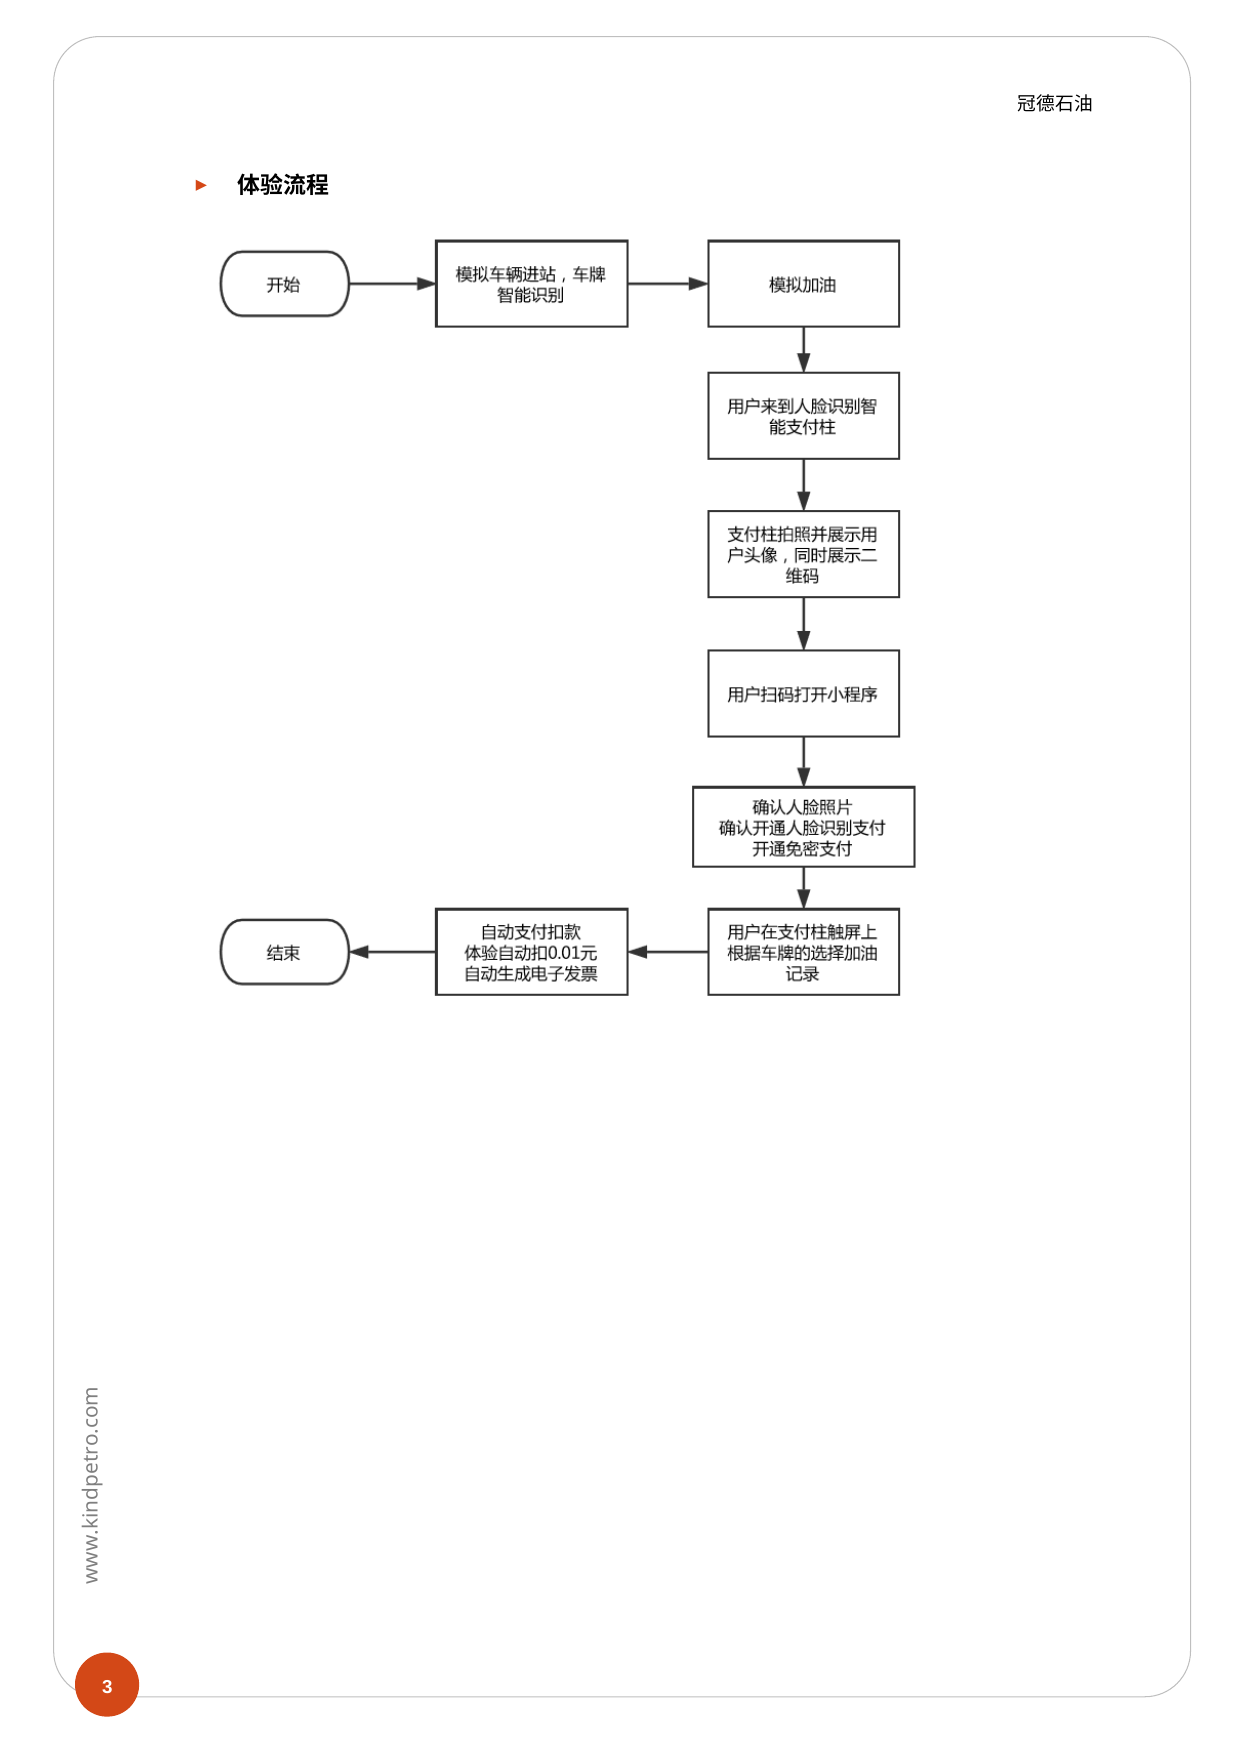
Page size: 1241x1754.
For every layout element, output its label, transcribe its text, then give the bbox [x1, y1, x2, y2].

subtitle 体验流程 [193, 164, 1092, 202]
picture [193, 218, 934, 1003]
